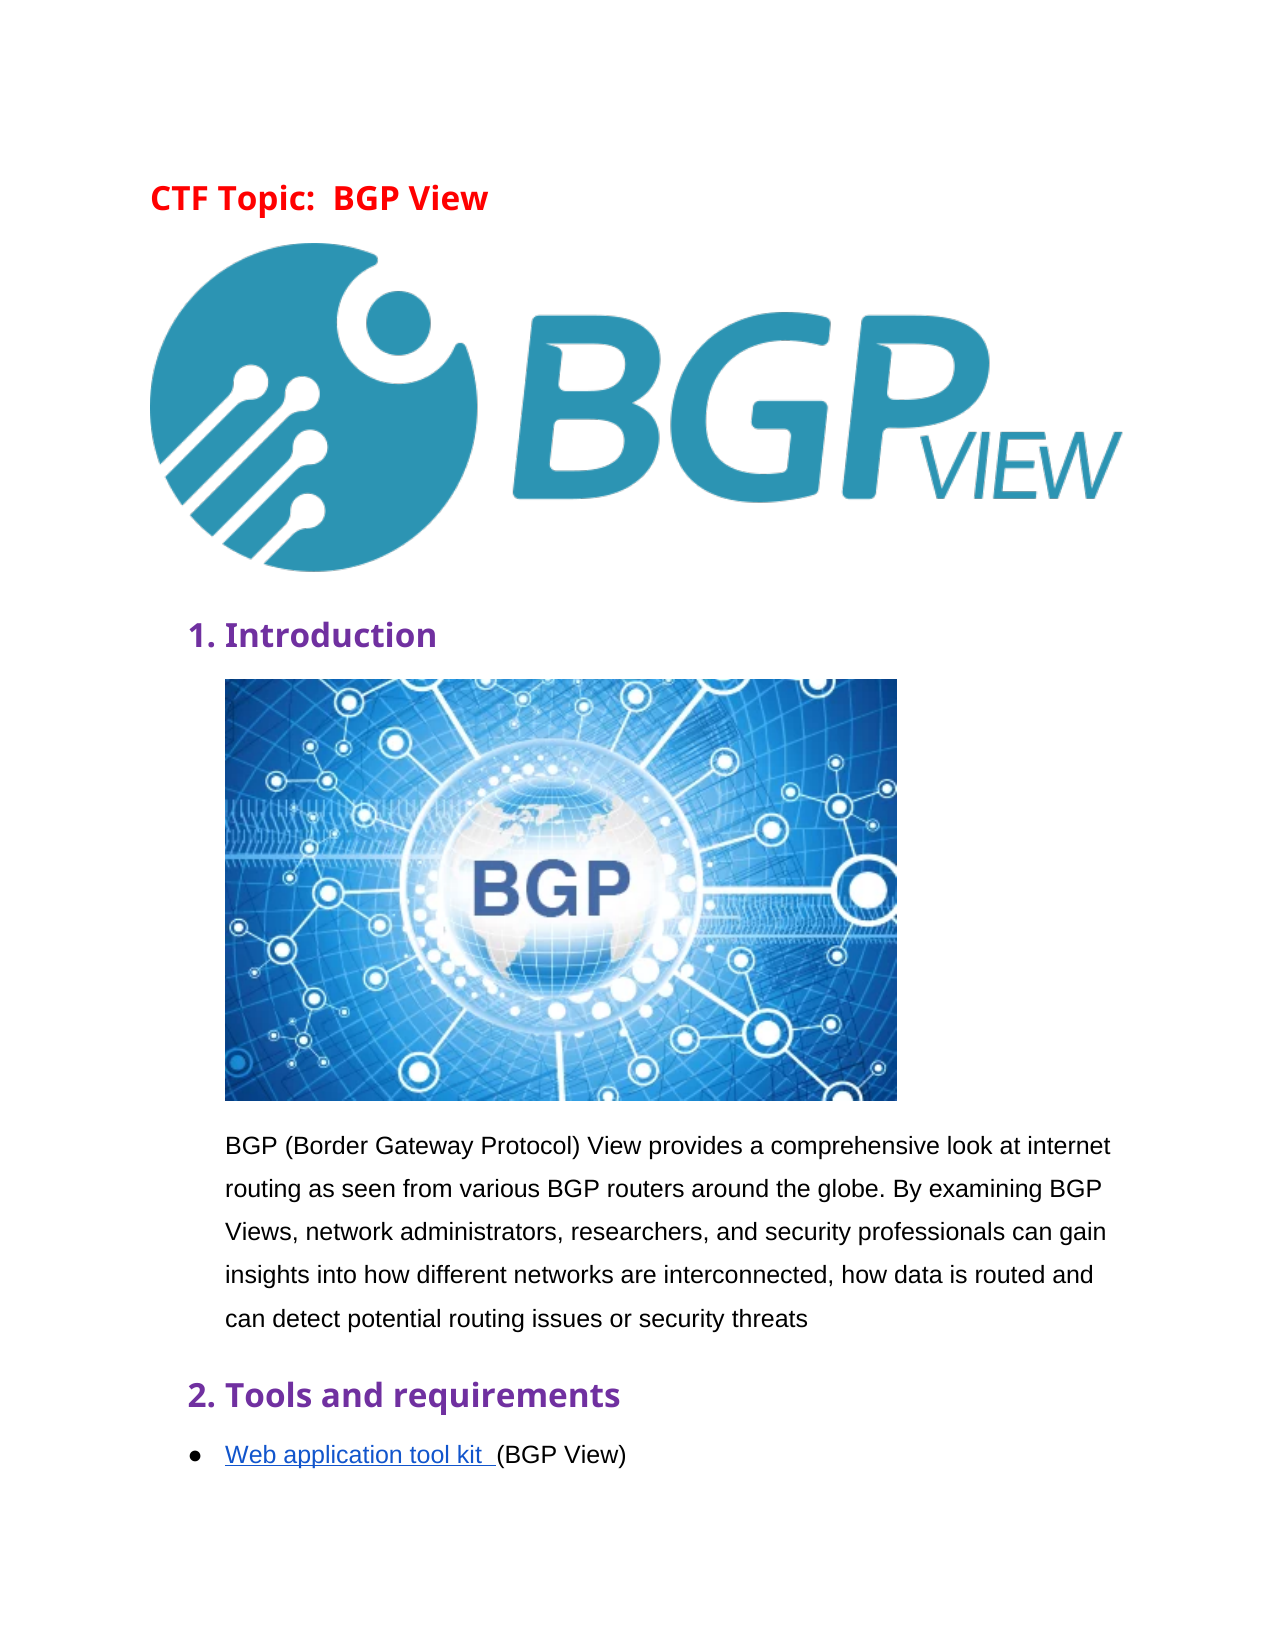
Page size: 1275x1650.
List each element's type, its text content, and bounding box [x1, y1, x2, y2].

subtitle Introduction [187, 612, 1125, 657]
subtitle Tools and requirements [187, 1372, 1125, 1417]
picture [225, 679, 897, 1101]
text BGP (Border Gateway Protocol) View provides a comprehensive look at internet routing as seen from various BGP routers around the globe. By examining BGP Views, network administrators, researchers, and security professionals can gain insights into how different networks are interconnected, how data is routed and can detect potential routing issues or security threats [225, 1131, 1125, 1332]
list Web application tool kit (BGP View) [187, 1440, 1125, 1469]
subtitle CTF Topic: BGP View [150, 175, 1125, 220]
picture [150, 243, 1125, 573]
